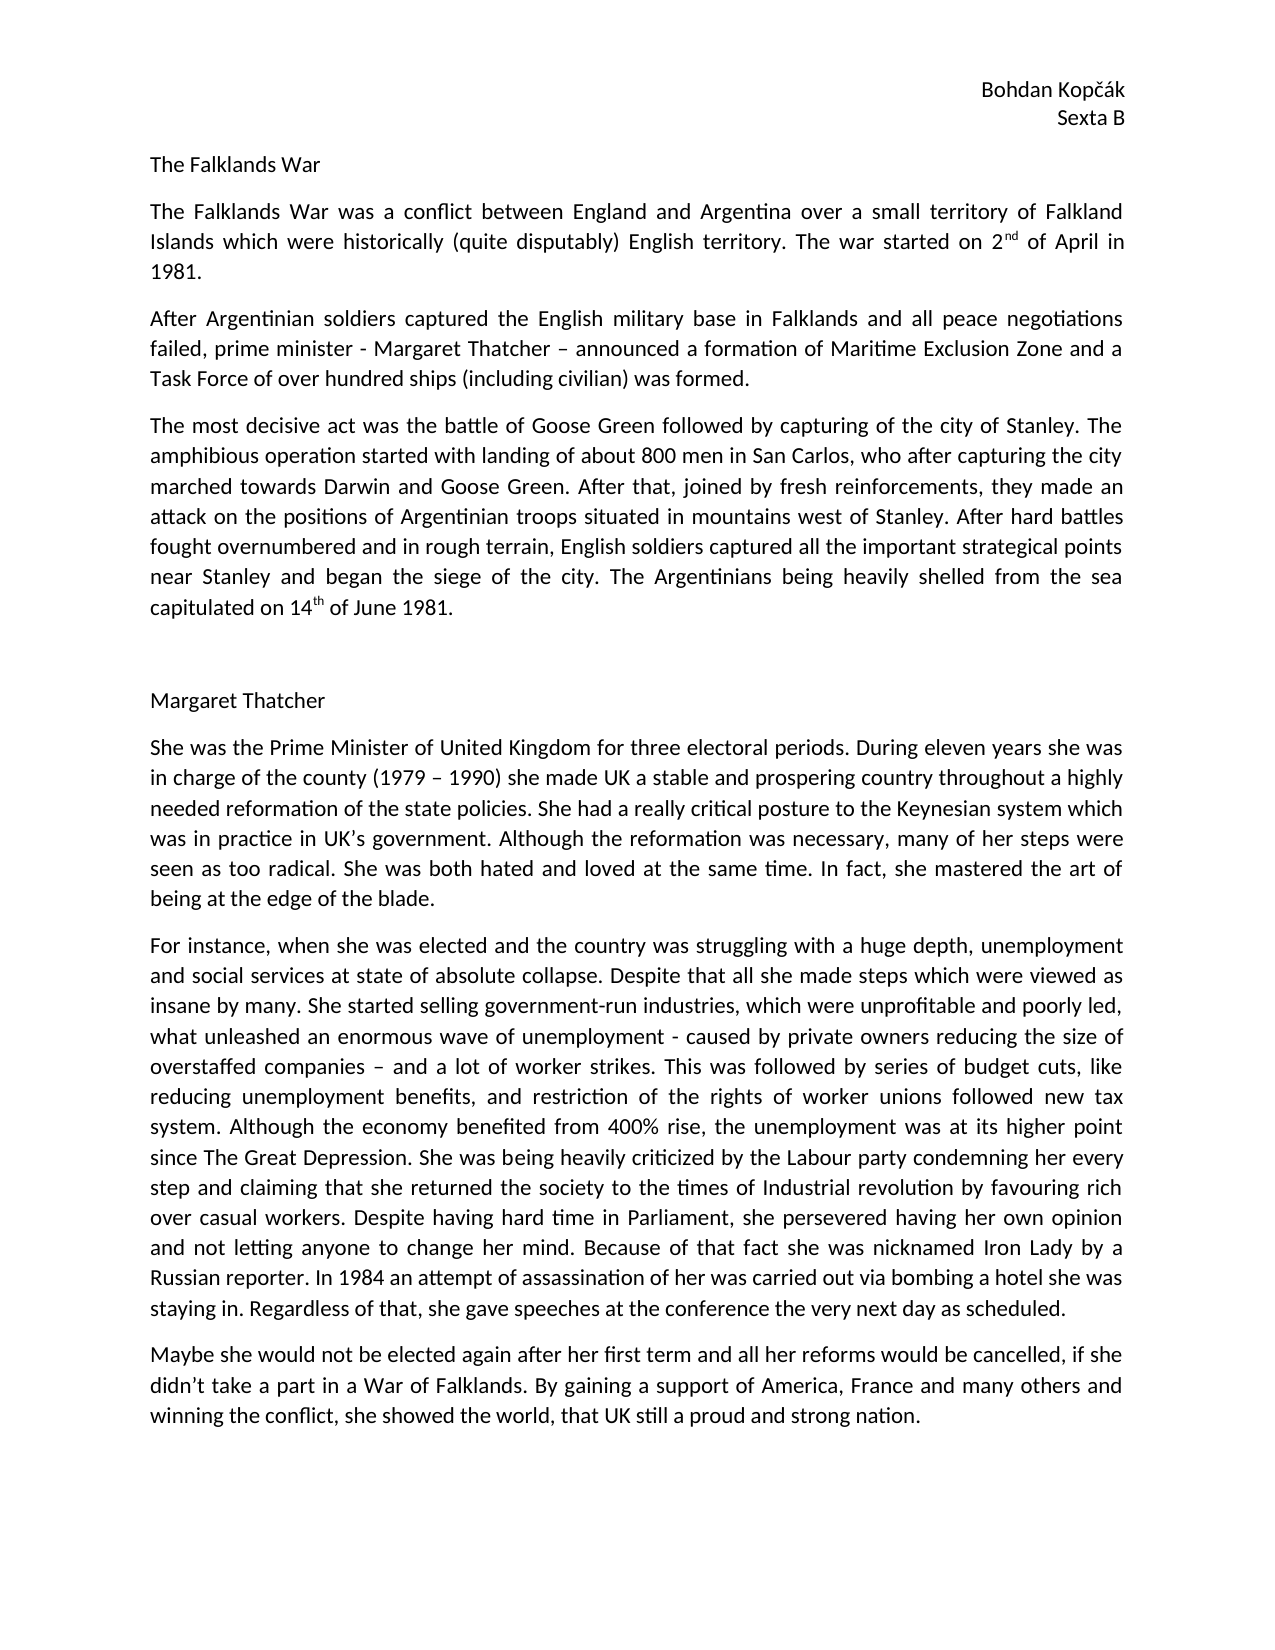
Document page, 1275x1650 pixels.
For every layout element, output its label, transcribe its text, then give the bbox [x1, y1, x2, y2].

text She was the Prime Minister of United Kingdom for three electoral periods. During eleven years she was in charge of the county (1979 – 1990) she made UK a stable and prospering country throughout a highly needed reformation of the state policies. She had a really critical posture to the Keynesian system which was in practice in UK’s government. Although the reformation was necessary, many of her steps were seen as too radical. She was both hated and loved at the same time. In fact, she mastered the art of being at the edge of the blade. [150, 733, 1125, 912]
text The Falklands War was a conflict between England and Argentina over a small territory of Falkland Islands which were historically (quite disputably) English territory. The war started on 2nd of April in 1981. [150, 197, 1125, 285]
text The Falklands War [150, 150, 1125, 178]
text Maybe she would not be elected again after her first term and all her reforms would be cancelled, if she didn’t take a part in a War of Falklands. By gaining a support of America, France and many others and winning the conflict, she showed the world, that UK still a proud and strong nation. [150, 1341, 1125, 1429]
text Margaret Thatcher [150, 686, 1125, 714]
text The most decisive act was the battle of Goose Green followed by capturing of the city of Stanley. The amphibious operation started with landing of about 800 men in San Carlos, who after capturing the city marched towards Darwin and Goose Green. After that, joined by fresh reinforcements, they made an attack on the positions of Argentinian troops situated in mountains west of Stanley. After hard battles fought overnumbered and in rough terrain, English soldiers captured all the important strategical points near Stanley and began the siege of the city. The Argentinians being heavily shelled from the sea capitulated on 14th of June 1981. [150, 411, 1125, 621]
text For instance, when she was elected and the country was struggling with a huge depth, unemployment and social services at state of absolute collapse. Despite that all she made steps which were viewed as insane by many. She started selling government-run industries, which were unprofitable and poorly led, what unleashed an enormous wave of unemployment - caused by private owners reducing the size of overstaffed companies – and a lot of worker strikes. This was followed by series of budget cuts, like reducing unemployment benefits, and restriction of the rights of worker unions followed new tax system. Although the economy benefited from 400% rise, the unemployment was at its higher point since The Great Depression. She was being heavily criticized by the Labour party condemning her every step and claiming that she returned the society to the times of Industrial revolution by favouring rich over casual workers. Despite having hard time in Parliament, she persevered having her own opinion and not letting anyone to change her mind. Because of that fact she was nicknamed Iron Lady by a Russian reporter. In 1984 an attempt of assassination of her was carried out via bombing a hotel she was staying in. Regardless of that, she gave speeches at the conference the very next day as scheduled. [150, 931, 1125, 1322]
text After Argentinian soldiers captured the English military base in Falklands and all peace negotiations failed, prime minister - Margaret Thatcher – announced a formation of Maritime Exclusion Zone and a Task Force of over hundred ships (including civilian) was formed. [150, 304, 1125, 393]
